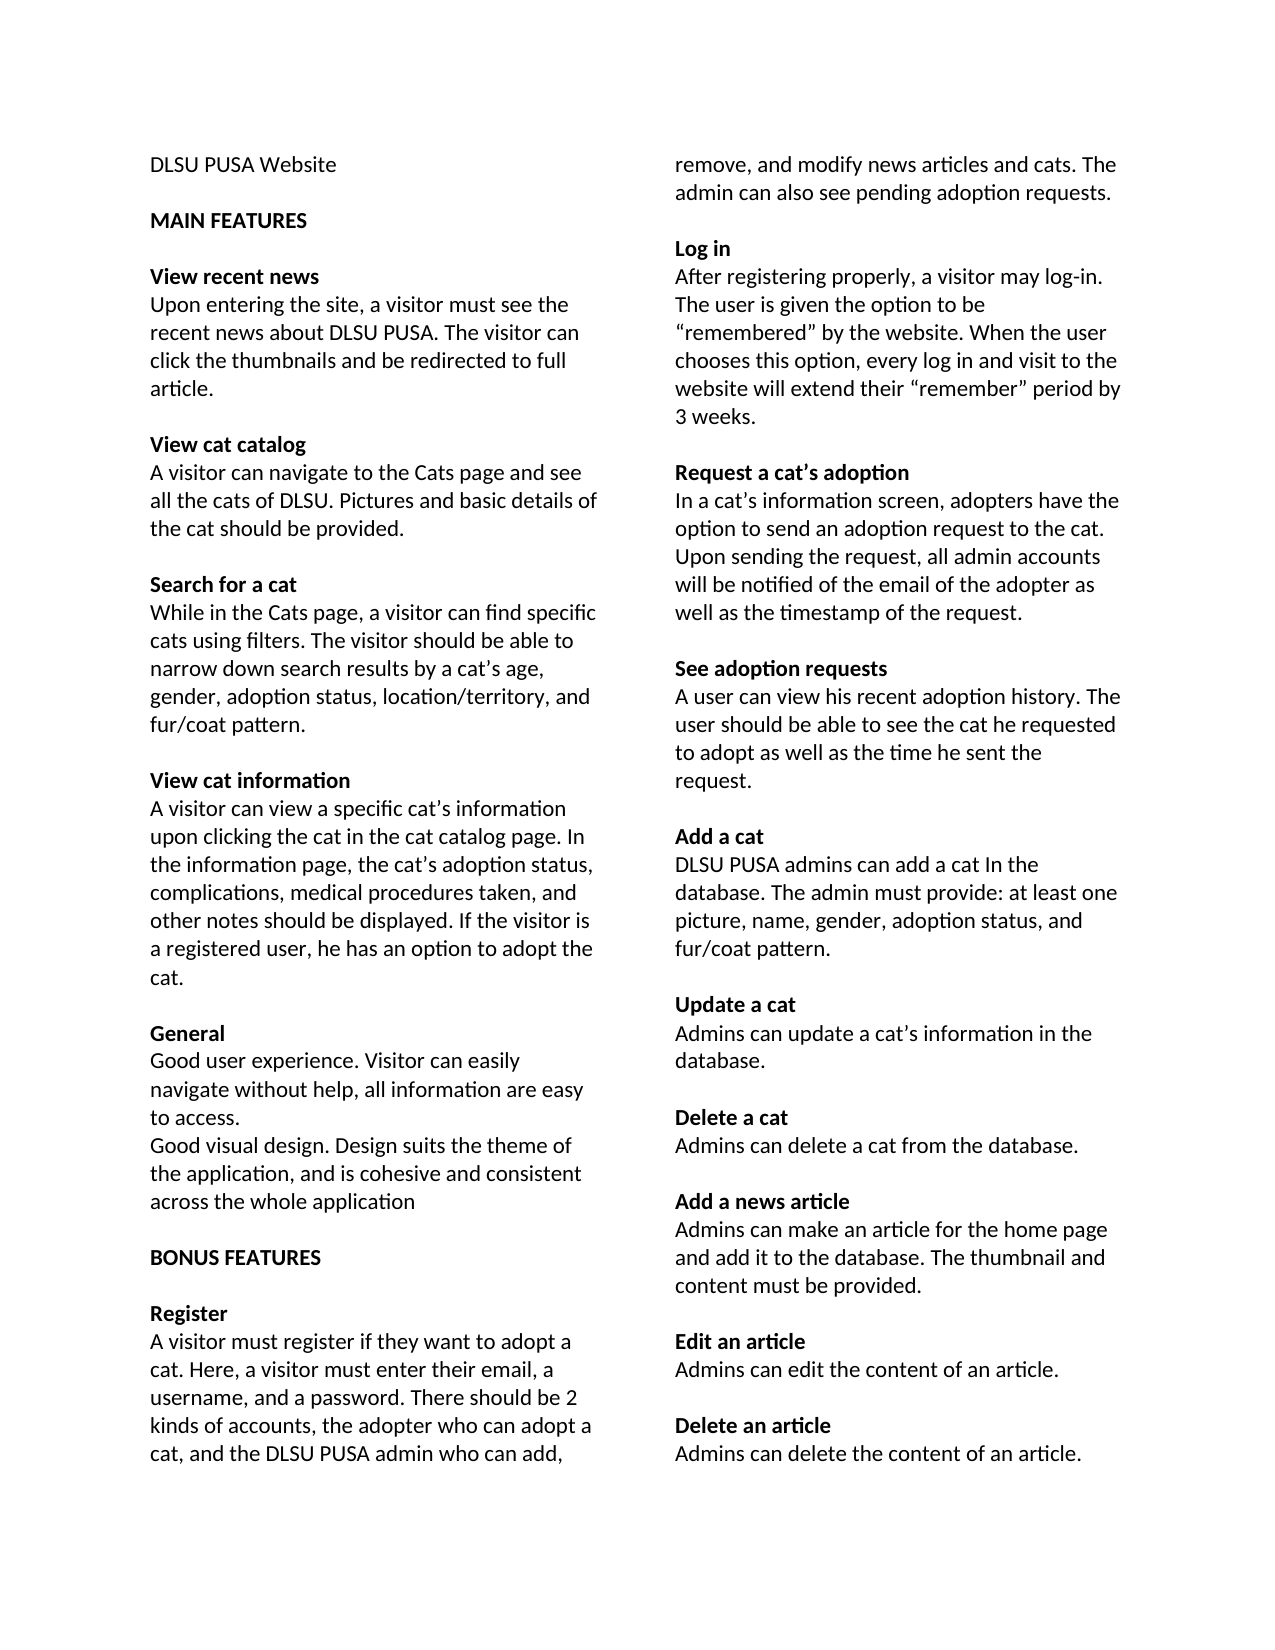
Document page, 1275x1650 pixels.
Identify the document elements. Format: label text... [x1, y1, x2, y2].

text A visitor must register if they want to adopt a cat. Here, a visitor must enter their email, a username, and a password. There should be 2 kinds of accounts, the adopter who can adopt a cat, and the DLSU PUSA admin who can add, remove, and modify news articles and cats. The admin can also see pending adoption requests. [150, 1327, 600, 1467]
text Admins can make an article for the home page and add it to the database. The thumbnail and content must be provided. [675, 1215, 1125, 1299]
text Edit an article [675, 1327, 1125, 1355]
text Good visual design. Design suits the theme of the application, and is cohesive and consistent across the whole application [150, 1131, 600, 1215]
text DLSU PUSA admins can add a cat In the database. The admin must provide: at least one picture, name, gender, adoption status, and fur/coat pattern. [675, 851, 1125, 963]
text Add a news article [675, 1187, 1125, 1215]
text After registering properly, a visitor may log-in. The user is given the option to be “remembered” by the website. When the user chooses this option, every log in and visit to the website will extend their “remember” period by 3 weeks. [675, 262, 1125, 430]
text Update a cat [675, 991, 1125, 1019]
text In a cat’s information screen, adopters have the option to send an adoption request to the cat. Upon sending the request, all admin accounts will be notified of the email of the adopter as well as the timestamp of the request. [675, 486, 1125, 626]
text A visitor can view a specific cat’s information upon clicking the cat in the cat catalog page. In the information page, the cat’s adoption status, complications, medical procedures taken, and other notes should be displayed. If the visitor is a registered user, he has an option to adopt the cat. [150, 794, 600, 991]
text Log in [675, 234, 1125, 262]
text BONUS FEATURES [150, 1243, 600, 1271]
text A visitor must register if they want to adopt a cat. Here, a visitor must enter their email, a username, and a password. There should be 2 kinds of accounts, the adopter who can adopt a cat, and the DLSU PUSA admin who can add, remove, and modify news articles and cats. The admin can also see pending adoption requests. [675, 150, 1125, 206]
text Register [150, 1299, 600, 1327]
text Delete an article [675, 1411, 1125, 1439]
text Upon entering the site, a visitor must see the recent news about DLSU PUSA. The visitor can click the thumbnails and be redirected to full article. [150, 290, 600, 402]
text General [150, 1019, 600, 1047]
text View cat information [150, 766, 600, 794]
text Delete a cat [675, 1103, 1125, 1131]
text Admins can edit the content of an article. [675, 1355, 1125, 1383]
text While in the Cats page, a visitor can find specific cats using filters. The visitor should be able to narrow down search results by a cat’s age, gender, adoption status, location/territory, and fur/coat pattern. [150, 598, 600, 738]
text View cat catalog [150, 430, 600, 458]
text Admins can delete the content of an article. [675, 1439, 1125, 1467]
text Good user experience. Visitor can easily navigate without help, all information are easy to access. [150, 1047, 600, 1131]
text A user can view his recent adoption history. The user should be able to see the cat he requested to adopt as well as the time he sent the request. [675, 682, 1125, 794]
text Add a cat [675, 822, 1125, 851]
text See adoption requests [675, 654, 1125, 682]
text Admins can update a cat’s information in the database. [675, 1019, 1125, 1075]
text DLSU PUSA Website [150, 150, 600, 178]
text Admins can delete a cat from the database. [675, 1131, 1125, 1159]
text Request a cat’s adoption [675, 458, 1125, 486]
text View recent news [150, 262, 600, 290]
text Search for a cat [150, 570, 600, 598]
text A visitor can navigate to the Cats page and see all the cats of DLSU. Pictures and basic details of the cat should be provided. [150, 458, 600, 542]
text MAIN FEATURES [150, 206, 600, 234]
